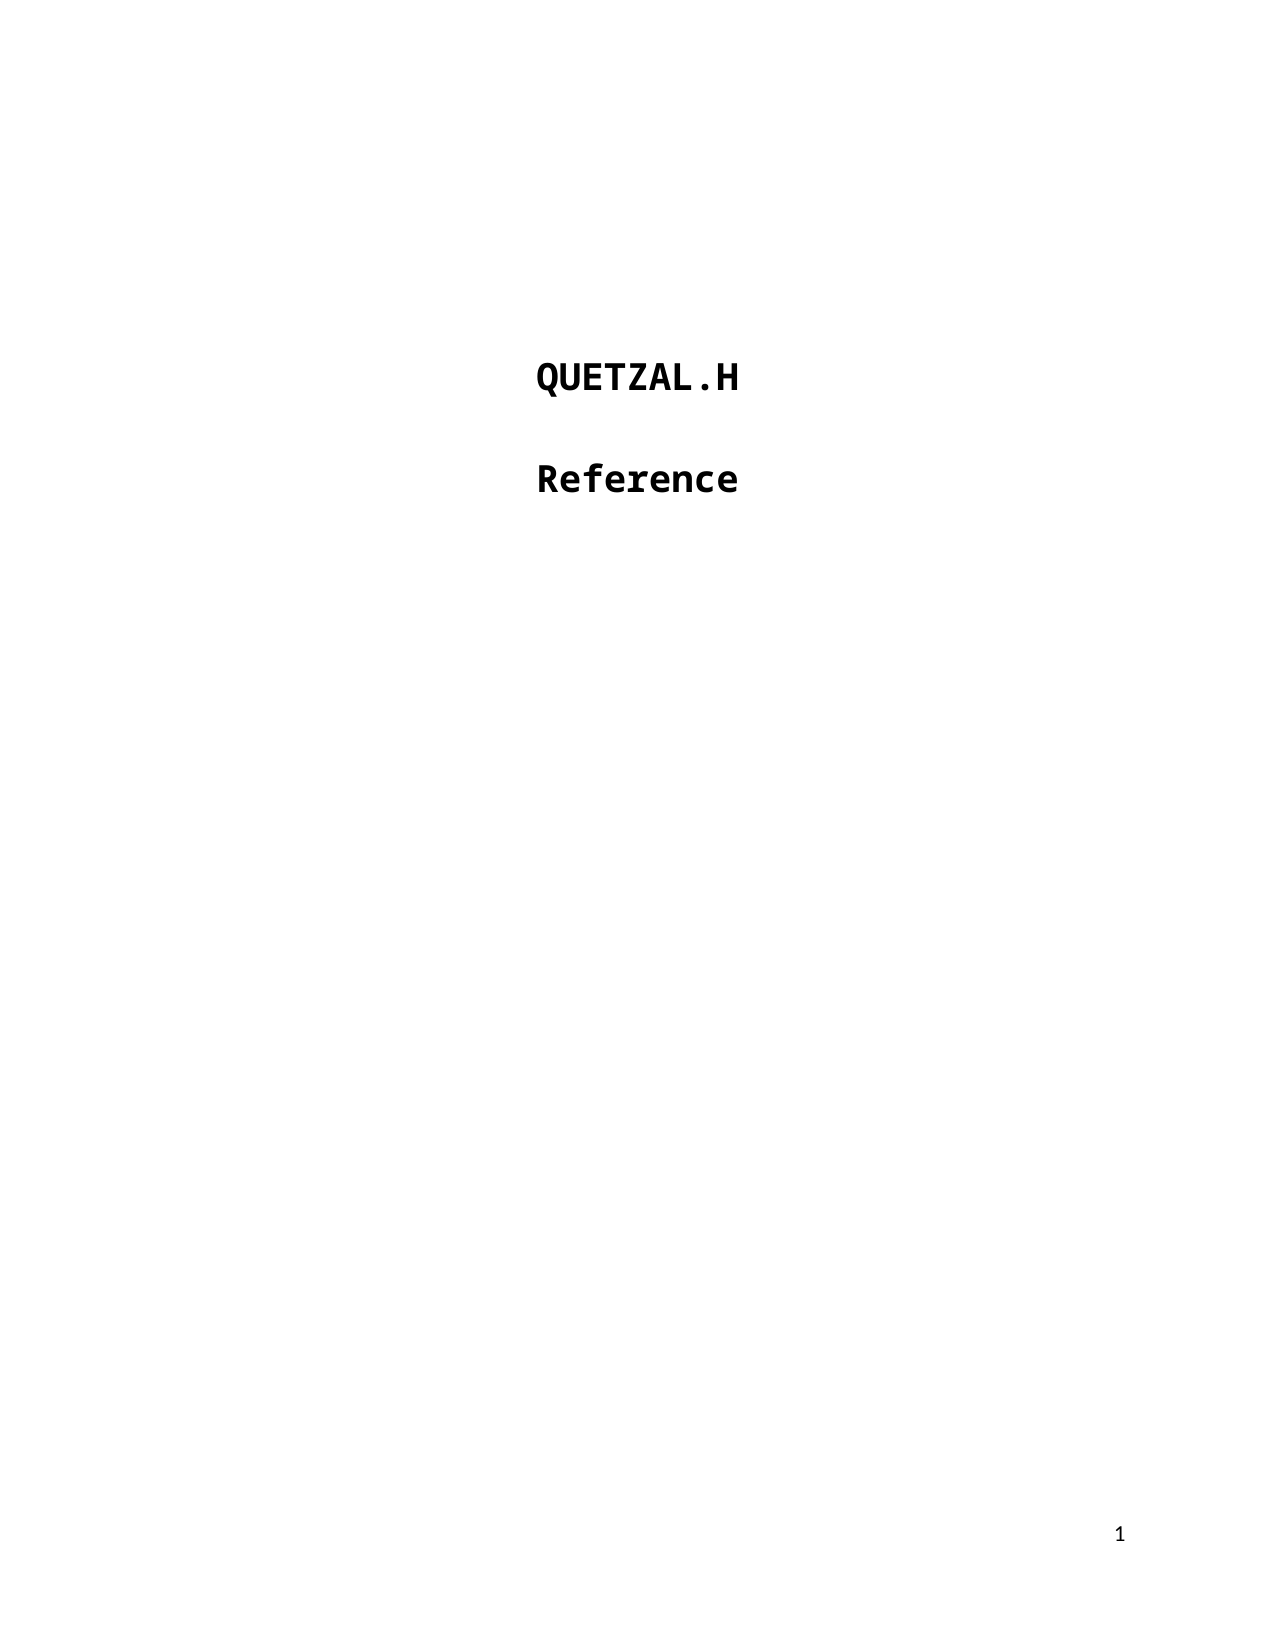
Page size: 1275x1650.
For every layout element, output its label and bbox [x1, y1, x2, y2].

table_cell [150, 197, 1125, 1473]
